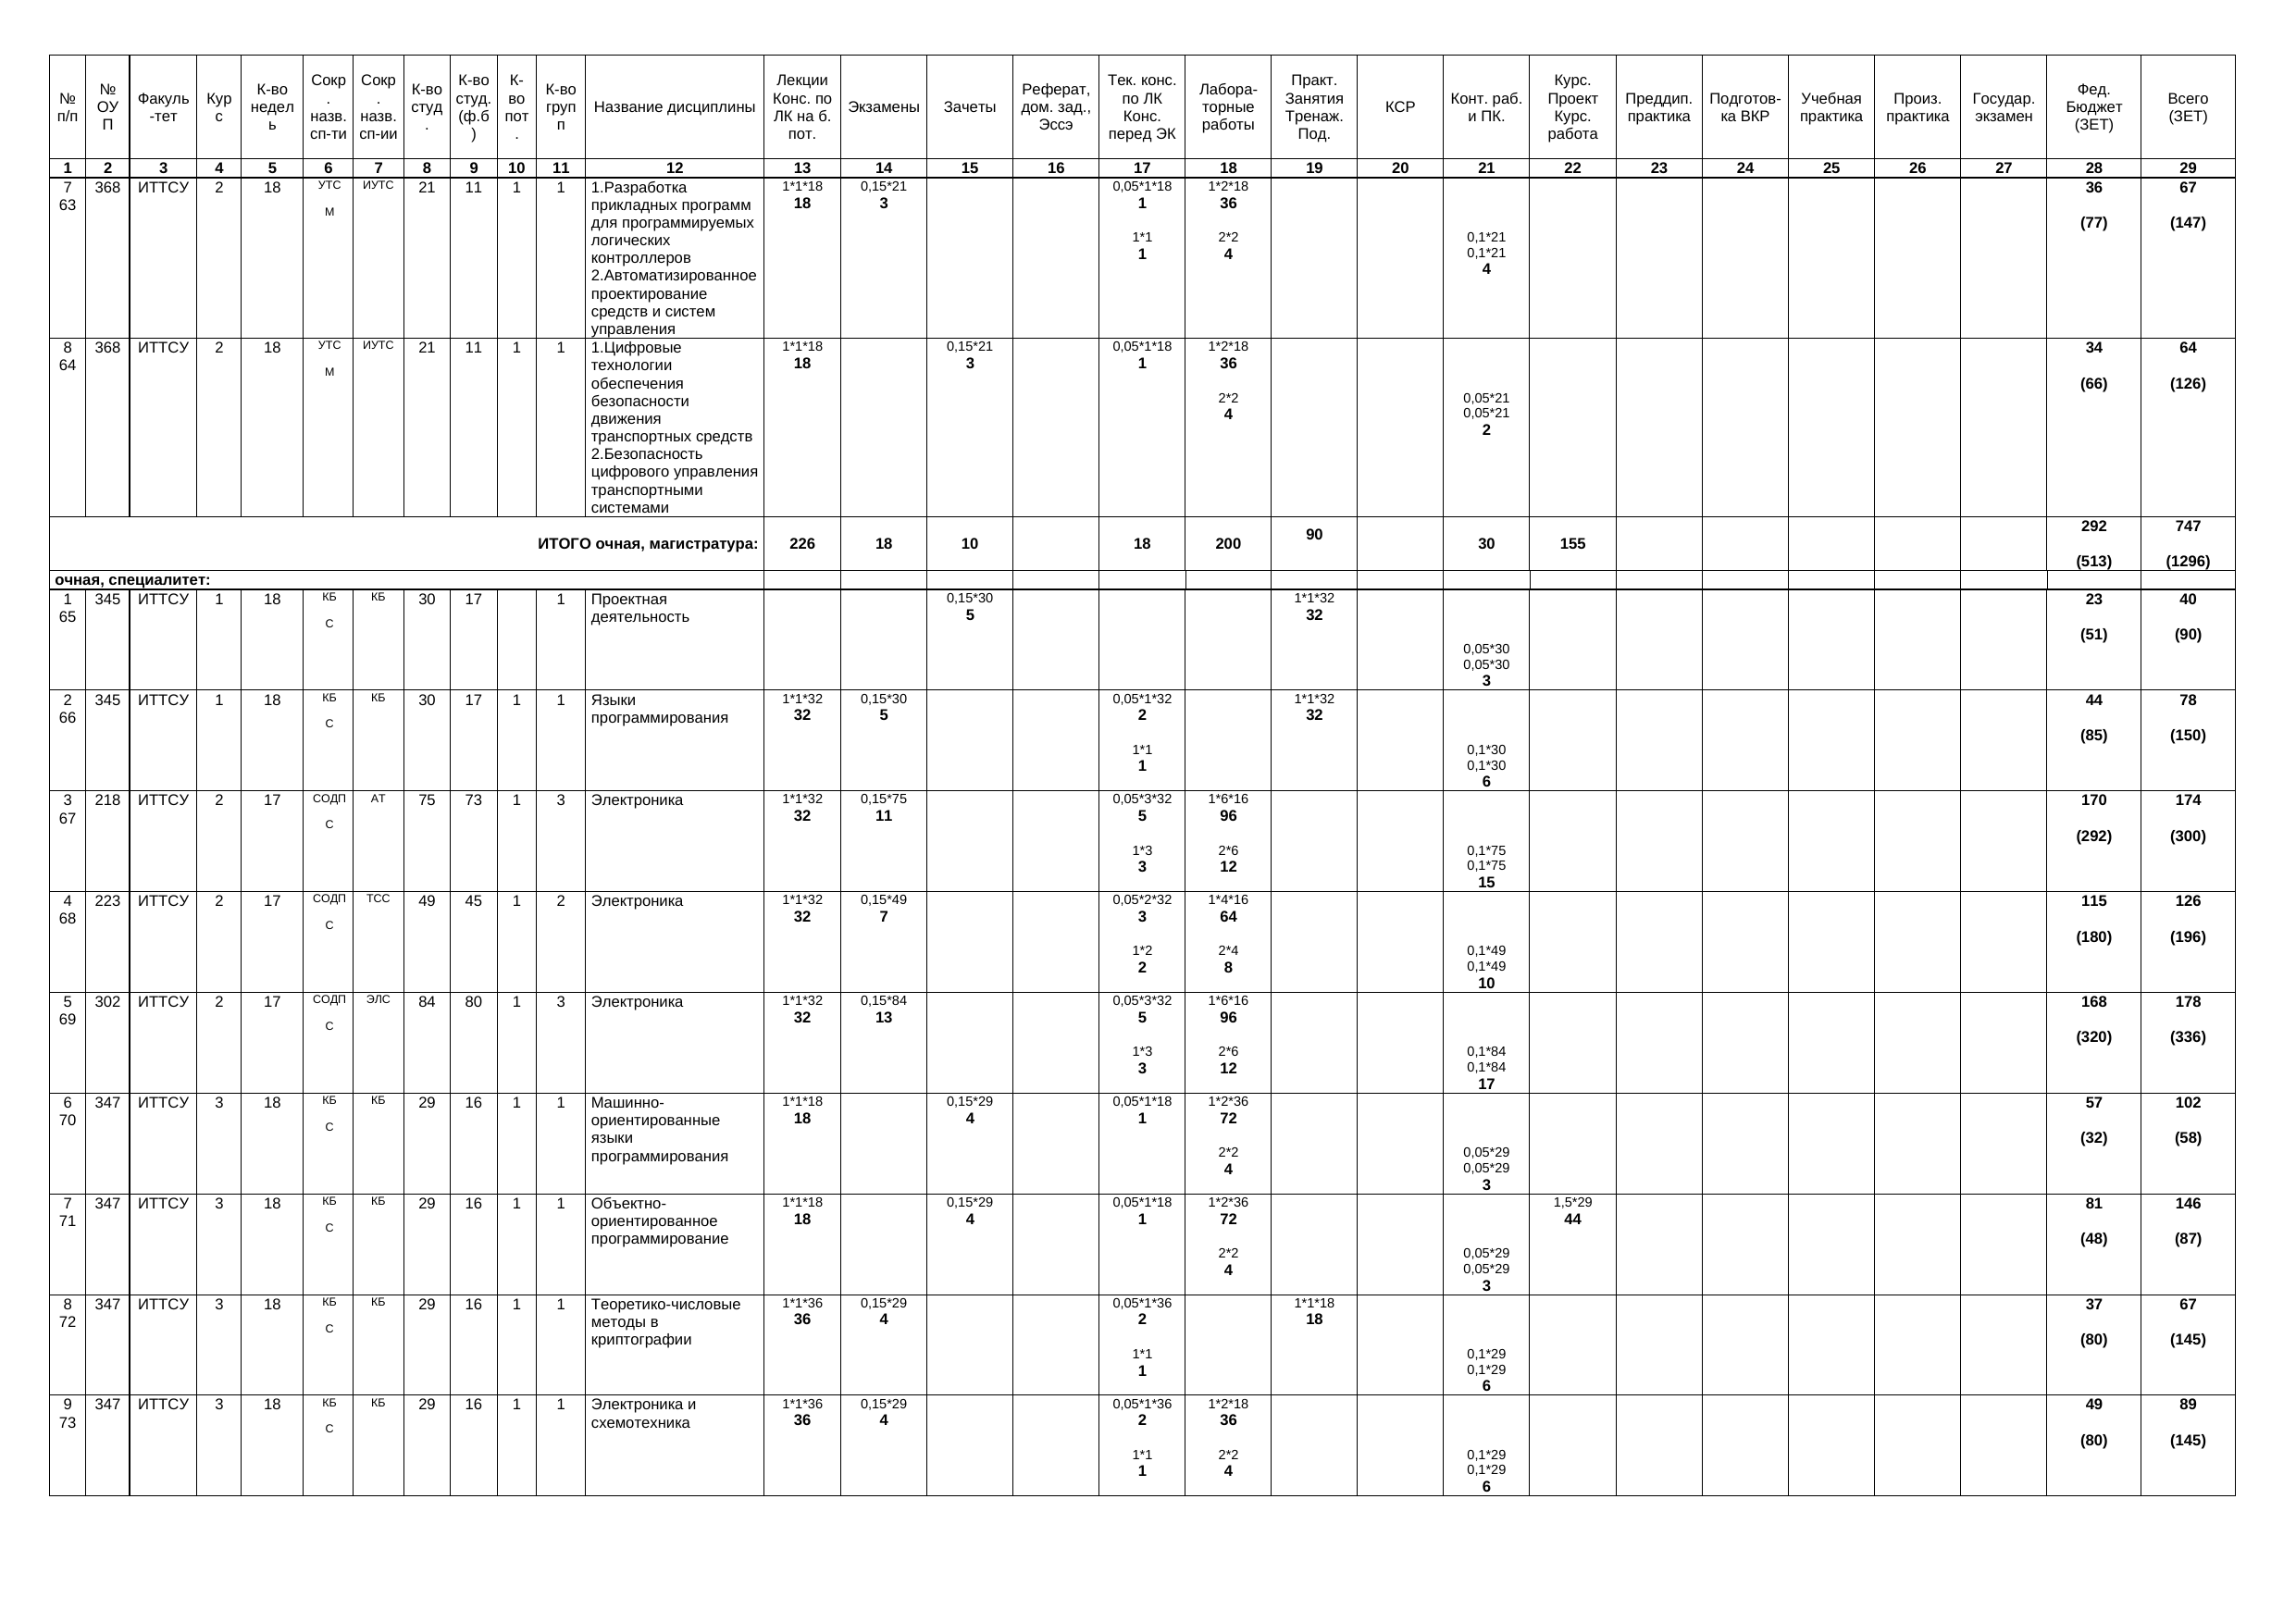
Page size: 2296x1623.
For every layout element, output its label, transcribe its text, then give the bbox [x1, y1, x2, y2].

table_cell [1444, 571, 1530, 588]
table_cell 174 (300) [2141, 791, 2235, 891]
table_cell 2 [197, 339, 241, 516]
table_cell 34 (66) [2047, 339, 2141, 516]
table_cell 37 (80) [2047, 1295, 2141, 1394]
table_cell 146 (87) [2141, 1195, 2235, 1294]
table_cell СОДП С [304, 791, 353, 891]
table_cell 29 [404, 1295, 450, 1394]
table_cell [1272, 993, 1357, 1093]
table_cell [1530, 339, 1616, 516]
table_cell [1789, 1395, 1874, 1495]
table_cell 1*1*32 32 [764, 892, 840, 992]
table_cell [498, 590, 536, 689]
table_cell [1961, 179, 2046, 338]
table_cell [1013, 1295, 1098, 1394]
table_header Практ. Занятия Тренаж. Под. [1272, 56, 1357, 158]
table_header Реферат, дом. зад., Эссэ [1013, 56, 1098, 158]
table_cell Электроника [586, 892, 763, 992]
table_cell 9 [451, 159, 497, 177]
table_cell 1*1*32 32 [764, 993, 840, 1093]
table_cell 21 [404, 179, 450, 338]
table_cell 1*6*16 96 2*6 12 [1185, 791, 1271, 891]
table_cell [1703, 690, 1788, 790]
table_header Название дисциплины [586, 56, 763, 158]
table_cell ИТТСУ [130, 791, 196, 891]
table_cell 2 [197, 179, 241, 338]
table_cell 115 (180) [2047, 892, 2141, 992]
table_cell 345 [86, 590, 129, 689]
table_cell 30 [1444, 517, 1529, 570]
table_cell 0,15*21 3 [841, 179, 926, 338]
table_header КСР [1358, 56, 1443, 158]
table_cell 57 (32) [2047, 1094, 2141, 1193]
table_cell 1*1*18 18 [1272, 1295, 1357, 1394]
table_cell [1875, 1195, 1960, 1294]
table_cell 30 [404, 590, 450, 689]
table_cell 0,05*21 0,05*21 2 [1444, 339, 1529, 516]
table_cell [1013, 571, 1098, 588]
table_cell [1703, 571, 1788, 588]
table_cell 29 [404, 1094, 450, 1193]
table_cell [1530, 791, 1616, 891]
table_cell 302 [86, 993, 129, 1093]
table_cell 36 (77) [2047, 179, 2141, 338]
table_cell 1 [498, 1395, 536, 1495]
table_cell [1789, 590, 1874, 689]
table_cell 1*1*36 36 [764, 1295, 840, 1394]
table_header Факуль-тет [130, 56, 196, 158]
table_cell [1617, 791, 1702, 891]
table_cell [1875, 1395, 1960, 1495]
table_cell [1875, 690, 1960, 790]
table_cell ИТТСУ [130, 1395, 196, 1495]
table_cell 7 63 [50, 179, 85, 338]
table_cell [1961, 517, 2046, 570]
table_cell 7 [354, 159, 403, 177]
table_cell [1013, 339, 1098, 516]
table_cell 0,1*29 0,1*29 6 [1444, 1395, 1529, 1495]
table_cell [1789, 1295, 1874, 1394]
table_cell 18 [242, 590, 303, 689]
table_cell 27 [1961, 159, 2046, 177]
table_cell КБ [354, 1094, 403, 1193]
table_cell Электроника и схемотехника [586, 1395, 763, 1495]
table_cell 0,05*2*32 3 1*2 2 [1099, 892, 1185, 992]
table_cell [1961, 690, 2046, 790]
table_cell 24 [1703, 159, 1788, 177]
table_cell 126 (196) [2141, 892, 2235, 992]
table_cell [1703, 1295, 1788, 1394]
table_cell 747 (1296) [2141, 517, 2235, 570]
table_cell [1703, 791, 1788, 891]
table_cell 1 [537, 1195, 585, 1294]
table_cell [1358, 590, 1443, 689]
table_cell 0,05*1*32 2 1*1 1 [1099, 690, 1185, 790]
table_cell 89 (145) [2141, 1395, 2235, 1495]
table_cell [1185, 1295, 1271, 1394]
table_header Государ. экзамен [1961, 56, 2046, 158]
table_cell 155 [1530, 517, 1616, 570]
table_cell 90 [1272, 517, 1357, 570]
table_cell [1358, 179, 1443, 338]
table_cell 44 (85) [2047, 690, 2141, 790]
table_cell 1*1*32 32 [764, 791, 840, 891]
table_cell [1530, 1395, 1616, 1495]
table_cell ИТТСУ [130, 1094, 196, 1193]
table_cell [2141, 571, 2235, 588]
table_cell 1 [498, 690, 536, 790]
table_cell 2 [537, 892, 585, 992]
table_cell 17 [451, 590, 497, 689]
table_cell [1272, 1094, 1357, 1193]
table_cell [1961, 571, 2047, 588]
table_cell ТСС [354, 892, 403, 992]
table_cell 3 67 [50, 791, 85, 891]
table_cell [927, 1395, 1012, 1495]
table_cell КБ С [304, 1094, 353, 1193]
table_cell 49 (80) [2047, 1395, 2141, 1495]
table_cell ИТОГО очная, магистратура: [50, 517, 763, 570]
table_cell 7 71 [50, 1195, 85, 1294]
table_cell 0,1*84 0,1*84 17 [1444, 993, 1529, 1093]
table_cell 0,15*29 4 [841, 1395, 926, 1495]
table_cell 16 [451, 1195, 497, 1294]
table_cell Объектно-ориентированное программирование [586, 1195, 763, 1294]
table_cell 18 [1185, 159, 1271, 177]
table_cell [1530, 690, 1616, 790]
table_cell [1358, 892, 1443, 992]
table_cell 17 [242, 791, 303, 891]
table_cell 0,15*49 7 [841, 892, 926, 992]
table_cell 0,15*21 3 [927, 339, 1012, 516]
table_cell [1099, 571, 1185, 588]
table_cell 3 [537, 993, 585, 1093]
table_cell [1013, 1195, 1098, 1294]
table_cell [1961, 892, 2046, 992]
table_cell [1358, 791, 1443, 891]
table_cell 3 [197, 1395, 241, 1495]
table_cell КБ [354, 690, 403, 790]
table_header Лекции Конс. по ЛК на б. пот. [764, 56, 840, 158]
table_cell 170 (292) [2047, 791, 2141, 891]
table_cell КБ С [304, 690, 353, 790]
table_cell 9 73 [50, 1395, 85, 1495]
table_header Лабора-торные работы [1185, 56, 1271, 158]
table_cell [1875, 791, 1960, 891]
table_cell 73 [451, 791, 497, 891]
table_cell 15 [927, 159, 1012, 177]
table_cell 0,05*1*18 1 [1099, 1094, 1185, 1193]
table_cell 16 [451, 1395, 497, 1495]
table_cell Проектная деятельность [586, 590, 763, 689]
table_header Учебная практика [1789, 56, 1874, 158]
table_header Преддип. практика [1617, 56, 1702, 158]
table_cell [841, 590, 926, 689]
table_cell 292 (513) [2047, 517, 2141, 570]
table_cell 29 [2141, 159, 2235, 177]
table_cell 17 [451, 690, 497, 790]
table_cell ИТТСУ [130, 590, 196, 689]
table_cell Электроника [586, 791, 763, 891]
table_cell [1789, 892, 1874, 992]
table_cell [1013, 1395, 1098, 1495]
table_cell 1 [50, 159, 85, 177]
table_cell 1 [498, 993, 536, 1093]
table_cell КБ [354, 1395, 403, 1495]
table_cell 11 [451, 339, 497, 516]
table_cell 1 [498, 1295, 536, 1394]
table_cell [1961, 1295, 2046, 1394]
table_header К-во студ. (ф.б) [451, 56, 497, 158]
table_cell 0,15*29 4 [841, 1295, 926, 1394]
table_header Курс. Проект Курс. работа [1530, 56, 1616, 158]
table_cell [1013, 1094, 1098, 1193]
table_cell 11 [451, 179, 497, 338]
table_cell 0,05*1*18 1 [1099, 1195, 1185, 1294]
table_cell 0,15*75 11 [841, 791, 926, 891]
table_cell 3 [197, 1094, 241, 1193]
table_header К-во студ. [404, 56, 450, 158]
table_cell [927, 571, 1012, 588]
table_cell 368 [86, 339, 129, 516]
table_cell 5 [242, 159, 303, 177]
table_cell [1272, 1395, 1357, 1495]
table_cell 0,1*49 0,1*49 10 [1444, 892, 1529, 992]
table_cell КБ С [304, 590, 353, 689]
table_cell [1961, 1094, 2046, 1193]
table_cell 2 [86, 159, 129, 177]
table_cell 226 [764, 517, 840, 570]
table_cell 8 72 [50, 1295, 85, 1394]
table_cell 18 [242, 1295, 303, 1394]
table_cell [764, 571, 840, 588]
table_cell [1875, 1295, 1960, 1394]
table_cell [1703, 517, 1788, 570]
table_cell 1.Разработка прикладных программ для программируемых логических контроллеров 2.Автоматизированное проектирование средств и систем управления [586, 179, 763, 338]
table_cell 78 (150) [2141, 690, 2235, 790]
table_cell 17 [242, 993, 303, 1093]
table_cell 30 [404, 690, 450, 790]
table_cell 10 [498, 159, 536, 177]
table_cell [1272, 179, 1357, 338]
table_cell [1272, 571, 1357, 588]
table_cell 64 (126) [2141, 339, 2235, 516]
table_cell [1961, 1395, 2046, 1495]
table_cell [1789, 1094, 1874, 1193]
table_cell [2048, 571, 2141, 588]
table_header Конт. раб. и ПК. [1444, 56, 1529, 158]
table_cell [1961, 791, 2046, 891]
table_cell ИУТС [354, 179, 403, 338]
table_cell 1*2*18 36 2*2 4 [1185, 179, 1271, 338]
table_cell [1875, 179, 1960, 338]
table_cell [927, 179, 1012, 338]
table_cell 0,05*1*18 1 [1099, 339, 1185, 516]
table_cell ИТТСУ [130, 339, 196, 516]
table_cell 13 [764, 159, 840, 177]
table_cell 6 [304, 159, 353, 177]
table_cell 1 [498, 179, 536, 338]
table_cell 1 [537, 690, 585, 790]
table_header Сокр. назв. сп-ии [354, 56, 403, 158]
table_cell [1272, 892, 1357, 992]
table_cell [841, 1195, 926, 1294]
table_cell [1875, 517, 1960, 570]
table_cell [1617, 1094, 1702, 1193]
table_cell [1530, 1295, 1616, 1394]
table_cell 1 [197, 590, 241, 689]
table_cell УТС М [304, 179, 353, 338]
table_cell [927, 892, 1012, 992]
table_cell 75 [404, 791, 450, 891]
table_header Зачеты [927, 56, 1012, 158]
table_cell 223 [86, 892, 129, 992]
table_cell 2 [197, 791, 241, 891]
table_cell [1617, 1295, 1702, 1394]
table_cell ИТТСУ [130, 179, 196, 338]
table_cell [764, 590, 840, 689]
table_cell 0,05*30 0,05*30 3 [1444, 590, 1529, 689]
table_cell 0,05*1*36 2 1*1 1 [1099, 1395, 1185, 1495]
table_cell 8 64 [50, 339, 85, 516]
table_cell [1272, 339, 1357, 516]
table_cell 1 [498, 1195, 536, 1294]
table_header Фед. Бюджет (ЗЕТ) [2047, 56, 2141, 158]
table_cell [1875, 571, 1960, 588]
table_cell 0,15*84 13 [841, 993, 926, 1093]
table_cell 368 [86, 179, 129, 338]
table_cell 20 [1358, 159, 1443, 177]
table_cell [1185, 690, 1271, 790]
table_cell 1 [498, 1094, 536, 1193]
table_cell 1,5*29 44 [1530, 1195, 1616, 1294]
table_cell 18 [841, 517, 926, 570]
table_cell 18 [242, 1195, 303, 1294]
table_cell ИУТС [354, 339, 403, 516]
table_cell 200 [1185, 517, 1271, 570]
table_cell 11 [537, 159, 585, 177]
table_cell 29 [404, 1195, 450, 1294]
table_cell 1*2*18 36 2*2 4 [1185, 1395, 1271, 1495]
table_cell 1*1*18 18 [764, 1195, 840, 1294]
table_cell 347 [86, 1295, 129, 1394]
table_cell [1530, 993, 1616, 1093]
table_cell [1272, 791, 1357, 891]
table_cell 1 [498, 791, 536, 891]
table_cell 1*1*32 32 [1272, 590, 1357, 689]
table_cell [841, 571, 926, 588]
table_cell 0,1*30 0,1*30 6 [1444, 690, 1529, 790]
table_cell УТС М [304, 339, 353, 516]
table_cell 0,15*30 5 [927, 590, 1012, 689]
table_cell 80 [451, 993, 497, 1093]
table_header № ОУП [86, 56, 129, 158]
table_cell 8 [404, 159, 450, 177]
table_cell [1703, 1094, 1788, 1193]
table_cell 17 [242, 892, 303, 992]
table_cell 0,1*29 0,1*29 6 [1444, 1295, 1529, 1394]
table_cell 16 [1013, 159, 1098, 177]
table_cell 3 [537, 791, 585, 891]
table_cell [1099, 590, 1185, 689]
table_cell [1530, 590, 1616, 689]
table_cell 102 (58) [2141, 1094, 2235, 1193]
table_cell [927, 791, 1012, 891]
table_cell [841, 339, 926, 516]
table_cell 23 [1617, 159, 1702, 177]
table_header № п/п [50, 56, 85, 158]
table_cell 25 [1789, 159, 1874, 177]
table_cell 0,05*1*18 1 1*1 1 [1099, 179, 1185, 338]
table_cell 1 [498, 892, 536, 992]
table_cell 3 [197, 1195, 241, 1294]
table_header Произ. практика [1875, 56, 1960, 158]
table_cell 29 [404, 1395, 450, 1495]
table_cell [1358, 1395, 1443, 1495]
table_cell [1013, 690, 1098, 790]
table_cell 67 (147) [2141, 179, 2235, 338]
table_cell 21 [1444, 159, 1529, 177]
table_cell 28 [2047, 159, 2141, 177]
table_cell 1*1*18 18 [764, 1094, 840, 1193]
table_cell 1*2*36 72 2*2 4 [1185, 1094, 1271, 1193]
table_cell [1358, 517, 1443, 570]
table_cell [1875, 993, 1960, 1093]
table_cell 18 [242, 179, 303, 338]
table_cell [1617, 1395, 1702, 1495]
table_cell [1531, 571, 1616, 588]
table_cell 1 [537, 590, 585, 689]
table_cell [1617, 892, 1702, 992]
table_cell 0,05*3*32 5 1*3 3 [1099, 993, 1185, 1093]
table_cell 178 (336) [2141, 993, 2235, 1093]
table_cell [1013, 590, 1098, 689]
table_cell [1789, 690, 1874, 790]
table_cell [1272, 1195, 1357, 1294]
table_cell 168 (320) [2047, 993, 2141, 1093]
table_cell 0,1*21 0,1*21 4 [1444, 179, 1529, 338]
table_cell [1789, 339, 1874, 516]
table_cell 22 [1530, 159, 1616, 177]
table_cell ИТТСУ [130, 1295, 196, 1394]
table_cell 40 (90) [2141, 590, 2235, 689]
table_cell [1617, 690, 1702, 790]
table_cell ИТТСУ [130, 690, 196, 790]
table_header Подготов-ка ВКР [1703, 56, 1788, 158]
table_cell очная, специалитет: [50, 571, 763, 588]
table_cell [1617, 590, 1702, 689]
table_cell [1875, 1094, 1960, 1193]
table_cell 347 [86, 1395, 129, 1495]
table_cell [1617, 1195, 1702, 1294]
table_header К-во недель [242, 56, 303, 158]
table_cell [927, 993, 1012, 1093]
table_cell Электроника [586, 993, 763, 1093]
table_cell 1 [537, 1094, 585, 1193]
table_cell 19 [1272, 159, 1357, 177]
table_cell 1*4*16 64 2*4 8 [1185, 892, 1271, 992]
table_cell 1*2*36 72 2*2 4 [1185, 1195, 1271, 1294]
table_cell 3 [130, 159, 196, 177]
table_cell [1186, 571, 1271, 588]
table_cell 21 [404, 339, 450, 516]
table_cell [1875, 339, 1960, 516]
table_header Всего (ЗЕТ) [2141, 56, 2235, 158]
table_cell [1358, 690, 1443, 790]
table_cell 2 66 [50, 690, 85, 790]
table_cell [1961, 1195, 2046, 1294]
table_cell КБ С [304, 1195, 353, 1294]
table_cell [1185, 590, 1271, 689]
table_cell [1875, 892, 1960, 992]
table_cell [1530, 1094, 1616, 1193]
table_cell 84 [404, 993, 450, 1093]
table_cell 4 [197, 159, 241, 177]
table_cell [1617, 571, 1702, 588]
table_cell [1961, 339, 2046, 516]
table_cell ИТТСУ [130, 993, 196, 1093]
table_cell [1013, 993, 1098, 1093]
table_cell 67 (145) [2141, 1295, 2235, 1394]
table_cell 0,1*75 0,1*75 15 [1444, 791, 1529, 891]
table_cell 23 (51) [2047, 590, 2141, 689]
table_cell 0,15*29 4 [927, 1195, 1012, 1294]
table_cell 81 (48) [2047, 1195, 2141, 1294]
table_cell 0,05*29 0,05*29 3 [1444, 1094, 1529, 1193]
table_cell [1789, 517, 1874, 570]
table_cell [927, 690, 1012, 790]
table_cell [1617, 339, 1702, 516]
table_cell [1617, 517, 1702, 570]
table_cell 347 [86, 1094, 129, 1193]
table_cell [1703, 993, 1788, 1093]
table_cell 1 65 [50, 590, 85, 689]
table_cell 1 [537, 179, 585, 338]
table_cell 1.Цифровые технологии обеспечения безопасности движения транспортных средств 2.Безопасность цифрового управления транспортными системами [586, 339, 763, 516]
table_cell [1703, 1195, 1788, 1294]
table_cell [1961, 590, 2046, 689]
table_cell 218 [86, 791, 129, 891]
table_cell [1013, 892, 1098, 992]
table_cell 1*1*18 18 [764, 179, 840, 338]
table_cell 1*1*36 36 [764, 1395, 840, 1495]
table_cell [1789, 571, 1874, 588]
table_cell АТ [354, 791, 403, 891]
table_cell [1961, 993, 2046, 1093]
table_cell [1875, 590, 1960, 689]
table_cell 2 [197, 993, 241, 1093]
table_cell [1789, 993, 1874, 1093]
table_header Курс [197, 56, 241, 158]
table_cell 1 [197, 690, 241, 790]
table_cell 12 [586, 159, 763, 177]
table_cell [1358, 1094, 1443, 1193]
table_cell [1703, 590, 1788, 689]
table_cell 2 [197, 892, 241, 992]
table_cell 1 [537, 1395, 585, 1495]
table_cell СОДП С [304, 892, 353, 992]
table_cell 18 [242, 690, 303, 790]
table_cell 345 [86, 690, 129, 790]
table_cell 14 [841, 159, 926, 177]
table_cell 0,05*1*36 2 1*1 1 [1099, 1295, 1185, 1394]
table_cell 18 [242, 339, 303, 516]
table_cell ЭЛС [354, 993, 403, 1093]
table_cell [1617, 993, 1702, 1093]
table_cell [1789, 791, 1874, 891]
table_cell ИТТСУ [130, 892, 196, 992]
table_cell [1789, 179, 1874, 338]
table_header Экзамены [841, 56, 926, 158]
table_cell КБ [354, 1195, 403, 1294]
table_cell 1*2*18 36 2*2 4 [1185, 339, 1271, 516]
table_header Тек. конс. по ЛК Конс. перед ЭК [1099, 56, 1185, 158]
table_cell 1*1*18 18 [764, 339, 840, 516]
table_cell 18 [242, 1395, 303, 1495]
table_cell 26 [1875, 159, 1960, 177]
table_cell 1 [537, 339, 585, 516]
table_cell 1*6*16 96 2*6 12 [1185, 993, 1271, 1093]
table_cell [841, 1094, 926, 1193]
table_cell 49 [404, 892, 450, 992]
table_cell СОДП С [304, 993, 353, 1093]
table_cell [1789, 1195, 1874, 1294]
table_cell [1358, 339, 1443, 516]
table_cell КБ С [304, 1395, 353, 1495]
table_cell [1530, 892, 1616, 992]
table_cell 6 70 [50, 1094, 85, 1193]
table_header К-во пот. [498, 56, 536, 158]
table_cell 16 [451, 1094, 497, 1193]
table_cell 18 [242, 1094, 303, 1193]
table_cell 347 [86, 1195, 129, 1294]
table_cell 16 [451, 1295, 497, 1394]
table_cell [1703, 179, 1788, 338]
table_cell КБ [354, 1295, 403, 1394]
table_cell Машинно-ориентированные языки программирования [586, 1094, 763, 1193]
table_cell 0,15*29 4 [927, 1094, 1012, 1193]
table_cell [1013, 791, 1098, 891]
table_cell 10 [927, 517, 1012, 570]
table_cell 0,15*30 5 [841, 690, 926, 790]
table_cell [1703, 339, 1788, 516]
table_cell 1*1*32 32 [764, 690, 840, 790]
table_cell КБ [354, 590, 403, 689]
table_cell [1703, 892, 1788, 992]
table_cell [1013, 179, 1098, 338]
table_cell [1013, 517, 1098, 570]
table_cell [927, 1295, 1012, 1394]
table_cell [1617, 179, 1702, 338]
table_cell 5 69 [50, 993, 85, 1093]
table_cell [1358, 1295, 1443, 1394]
table_cell Языки программирования [586, 690, 763, 790]
table_cell 1*1*32 32 [1272, 690, 1357, 790]
table_cell 3 [197, 1295, 241, 1394]
table_cell КБ С [304, 1295, 353, 1394]
table_cell [1358, 571, 1443, 588]
table_header К-во групп [537, 56, 585, 158]
table_cell 0,05*3*32 5 1*3 3 [1099, 791, 1185, 891]
table_header Сокр. назв. сп-ти [304, 56, 353, 158]
table_cell Теоретико-числовые методы в криптографии [586, 1295, 763, 1394]
table_cell 45 [451, 892, 497, 992]
table_cell ИТТСУ [130, 1195, 196, 1294]
table_cell [1358, 1195, 1443, 1294]
table_cell 18 [1099, 517, 1185, 570]
table_cell 0,05*29 0,05*29 3 [1444, 1195, 1529, 1294]
table_cell 1 [537, 1295, 585, 1394]
table_cell 17 [1099, 159, 1185, 177]
table_cell [1703, 1395, 1788, 1495]
table_cell [1358, 993, 1443, 1093]
table_cell 4 68 [50, 892, 85, 992]
table_cell 1 [498, 339, 536, 516]
table_cell [1530, 179, 1616, 338]
